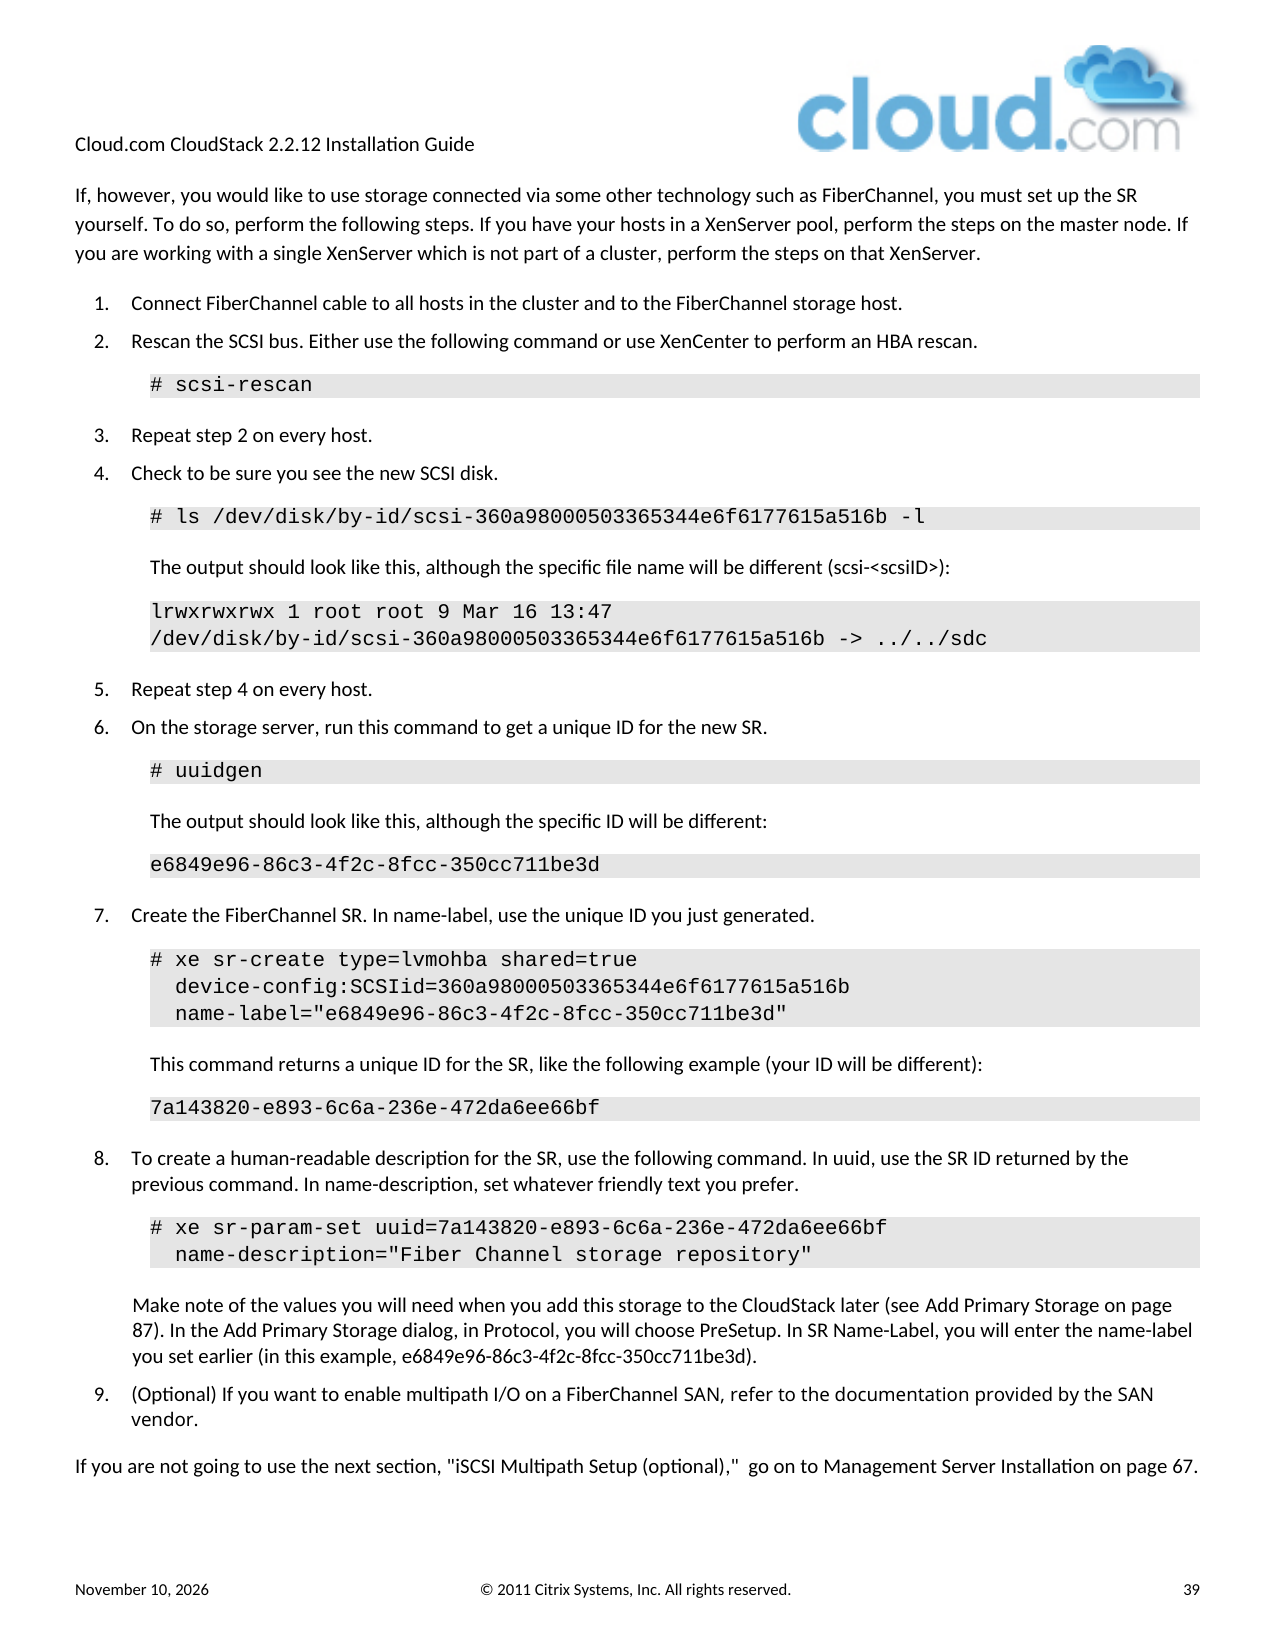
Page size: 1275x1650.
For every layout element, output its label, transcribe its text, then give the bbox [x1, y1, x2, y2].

list Repeat step 2 on every host. [94, 422, 1200, 448]
text # scsi-rescan [150, 374, 1200, 398]
picture [797, 45, 1200, 152]
list Create the FiberChannel SR. In name-label, use the unique ID you just generated. [94, 902, 1200, 928]
text # xe sr-param-set uuid=7a143820-e893-6c6a-236e-472da6ee66bf name-description="Fiber Channel storage repository" [150, 1217, 1200, 1268]
list Connect FiberChannel cable to all hosts in the cluster and to the FiberChannel storage host. [94, 290, 1200, 316]
text If you are not going to use the next section, "iSCSI Multipath Setup (optional)," go on to Management Server Installation on page 67. [75, 1453, 1200, 1478]
text 7a143820-e893-6c6a-236e-472da6ee66bf [150, 1097, 1200, 1121]
list Repeat step 4 on every host. [94, 676, 1200, 701]
text lrwxrwxrwx 1 root root 9 Mar 16 13:47 /dev/disk/by-id/scsi-360a98000503365344e6f6177615a516b -> ../../sdc [150, 601, 1200, 652]
list Check to be sure you see the new SCSI disk. [94, 460, 1200, 486]
list (Optional) If you want to enable multipath I/O on a FiberChannel SAN, refer to the documentation provided by the SAN vendor. [94, 1381, 1200, 1432]
text The output should look like this, although the specific ID will be different: [150, 808, 1200, 834]
list On the storage server, run this command to get a unique ID for the new SR. [94, 714, 1200, 739]
text # uuidgen [150, 760, 1200, 784]
text This command returns a unique ID for the SR, like the following example (your ID will be different): [150, 1051, 1200, 1077]
text # xe sr-create type=lvmohba shared=true device-config:SCSIid=360a98000503365344e6f6177615a516b name-label="e6849e96-86c3-4f2c-8fcc-350cc711be3d" [150, 949, 1200, 1027]
list Rescan the SCSI bus. Either use the following command or use XenCenter to perform an HBA rescan. [94, 328, 1200, 353]
text # ls /dev/disk/by-id/scsi-360a98000503365344e6f6177615a516b -l [150, 507, 1200, 530]
list To create a human-readable description for the SR, use the following command. In uuid, use the SR ID returned by the previous command. In name-description, set whatever friendly text you prefer. [94, 1145, 1200, 1196]
text The output should look like this, although the specific file name will be different (scsi-<scsiID>): [150, 554, 1200, 580]
text e6849e96-86c3-4f2c-8fcc-350cc711be3d [150, 854, 1200, 878]
list Make note of the values you will need when you add this storage to the CloudStack later (see Add Primary Storage on page 88). In the Add Primary Storage dialog, in Protocol, you will choose PreSetup. In SR Name-Label, you will enter the name-label you set earlier (in this example, e6849e96-86c3-4f2c-8fcc-350cc711be3d). [132, 1292, 1200, 1368]
